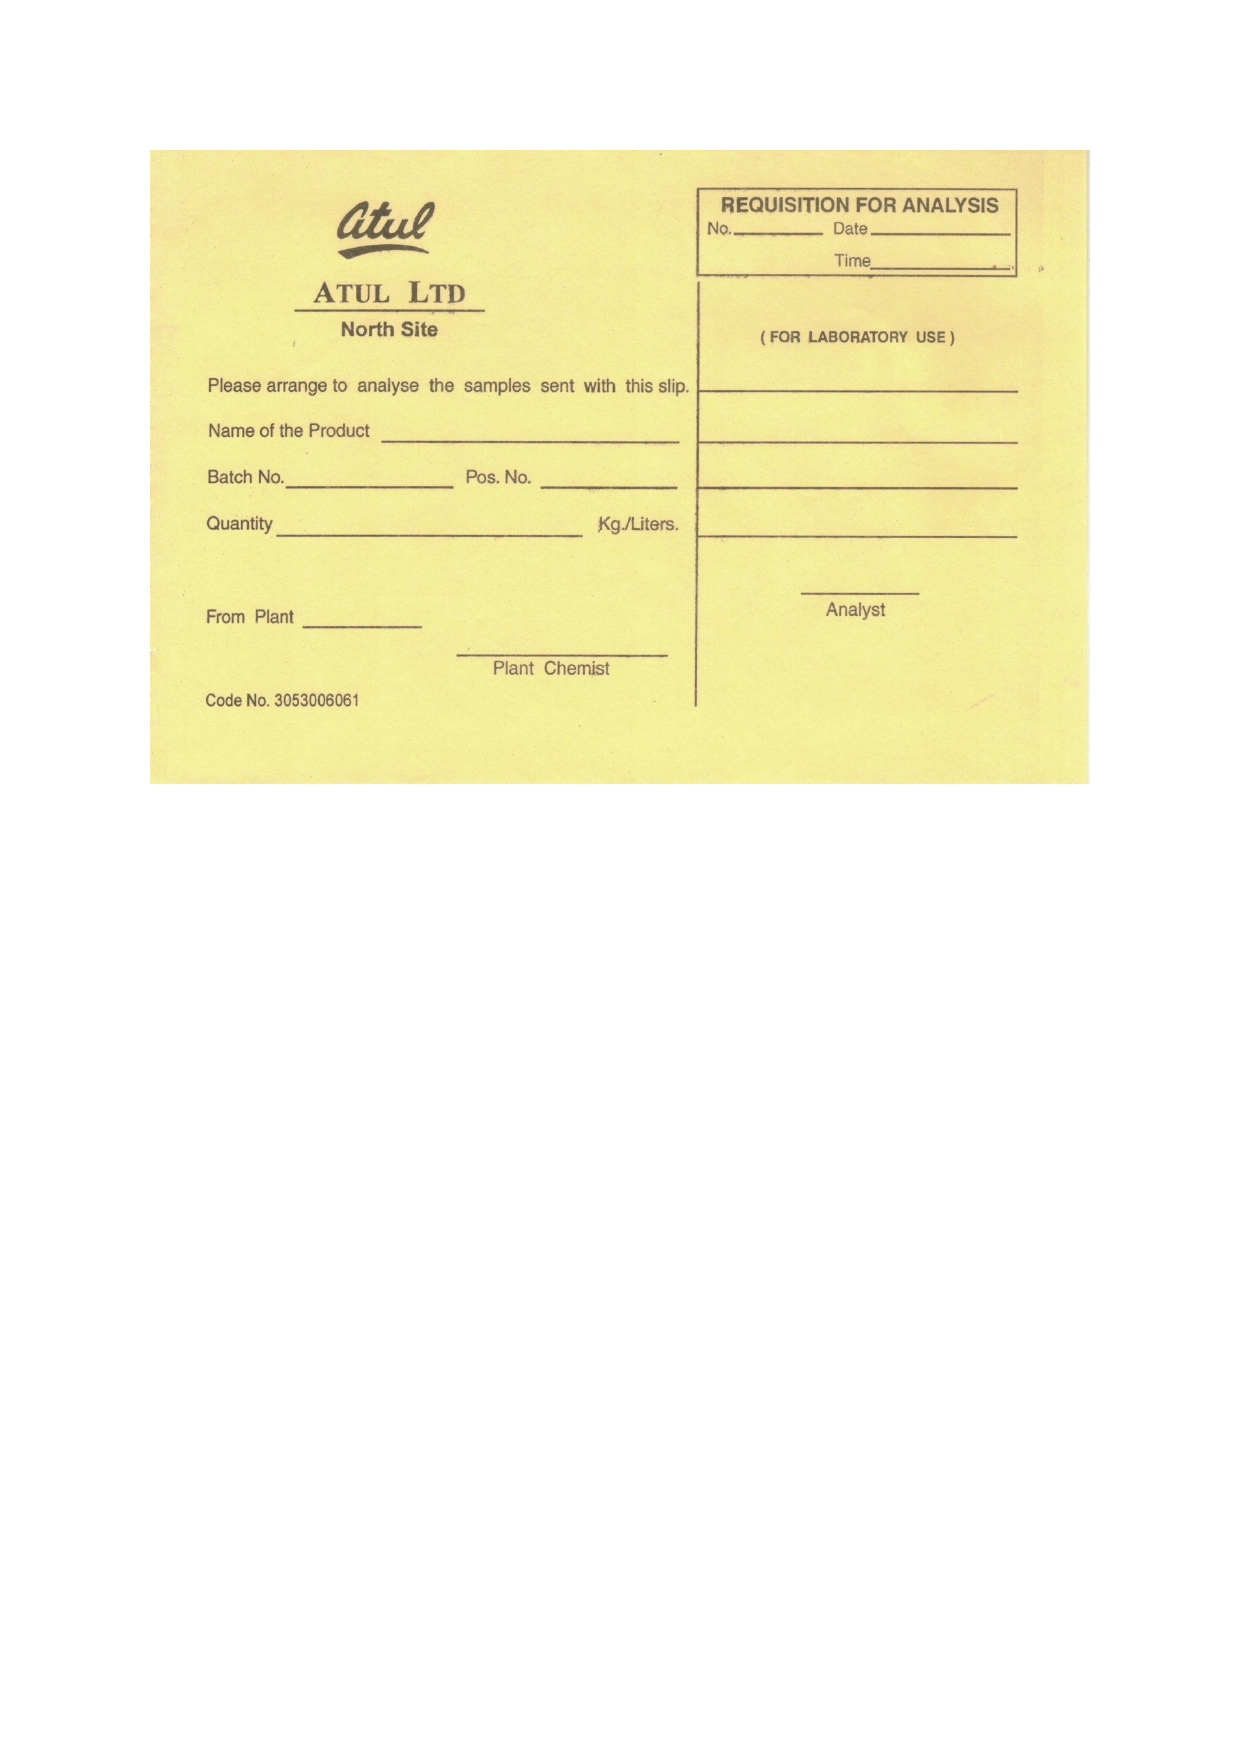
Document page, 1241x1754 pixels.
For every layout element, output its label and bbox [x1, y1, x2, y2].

picture [150, 150, 1091, 784]
